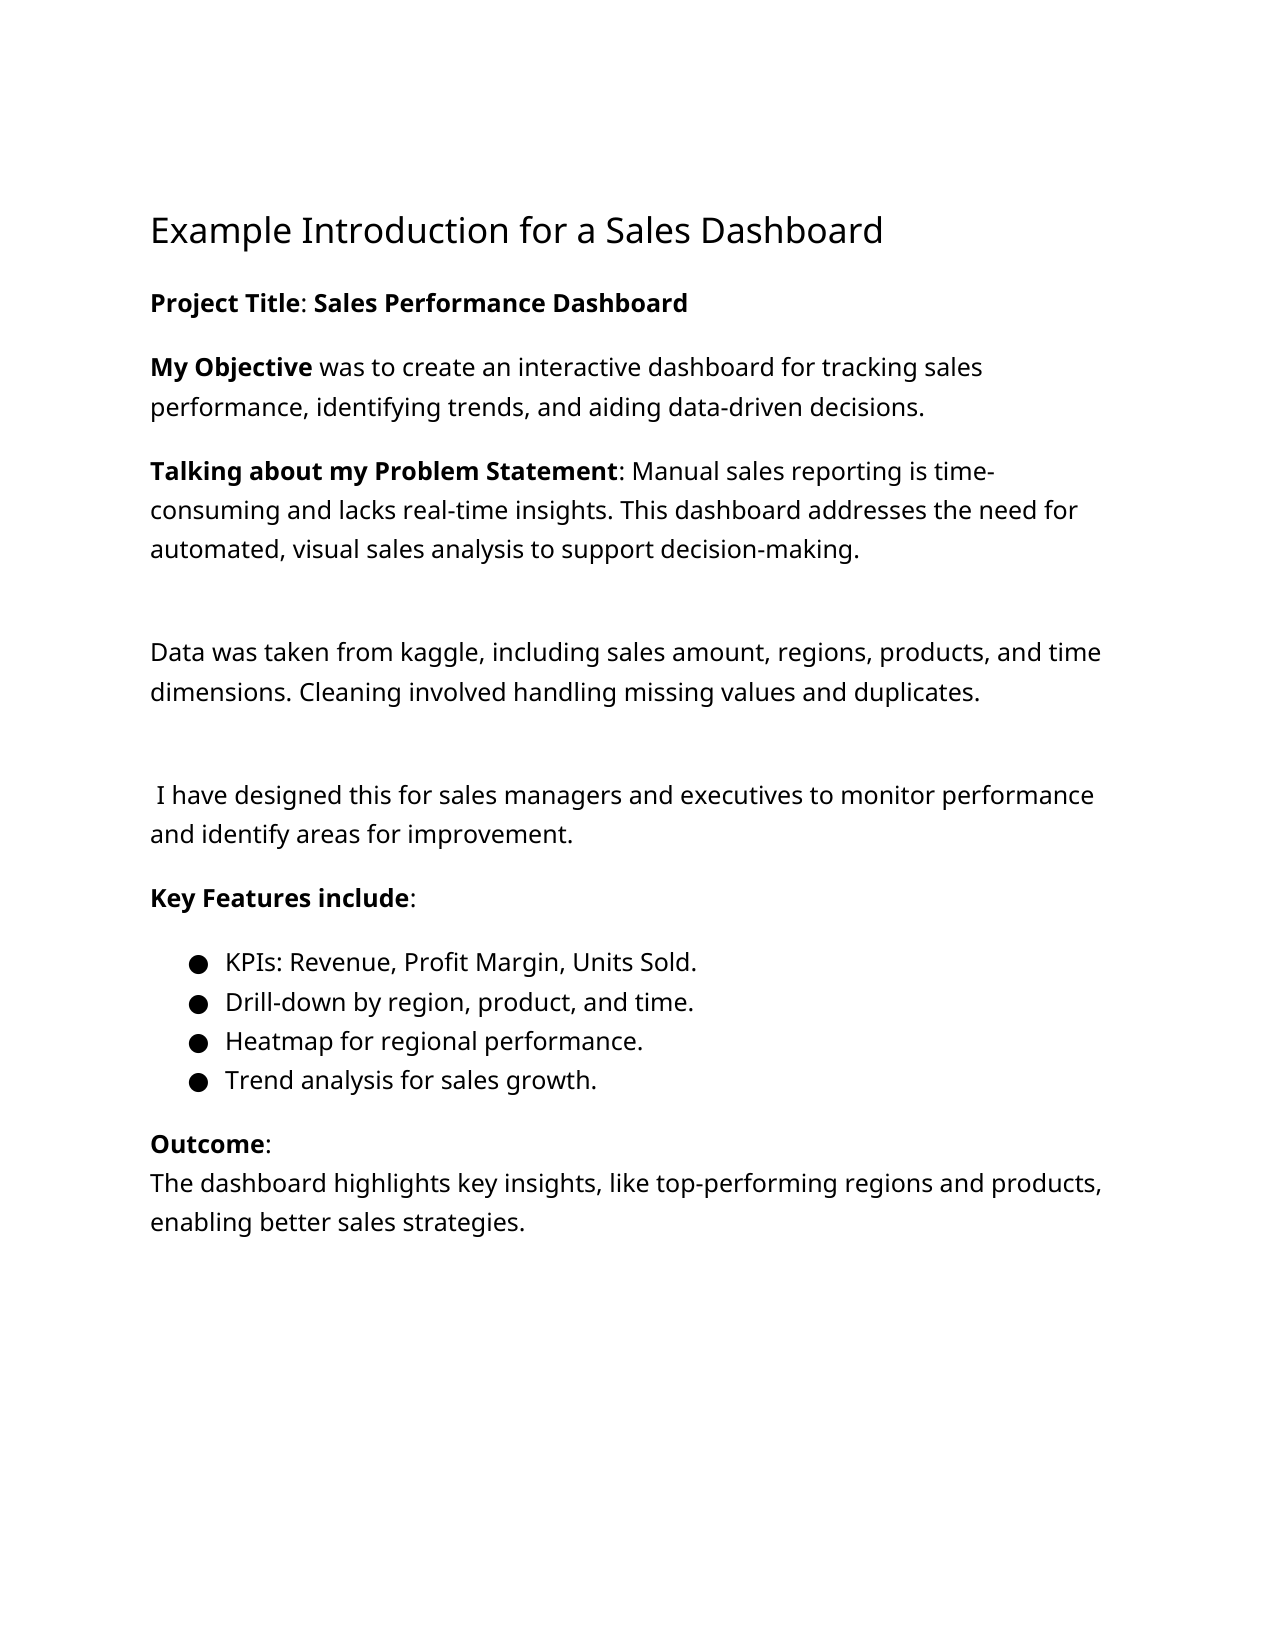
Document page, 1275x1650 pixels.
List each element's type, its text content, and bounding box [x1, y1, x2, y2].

text Outcome: The dashboard highlights key insights, like top-performing regions and products, enabling better sales strategies. [150, 1127, 1125, 1239]
text Data was taken from kaggle, including sales amount, regions, products, and time dimensions. Cleaning involved handling missing values and duplicates. [150, 596, 1125, 708]
text Talking about my Problem Statement: Manual sales reporting is time-consuming and lacks real-time insights. This dashboard addresses the need for automated, visual sales analysis to support decision-making. [150, 453, 1125, 566]
text My Objective was to create an interactive dashboard for tracking sales performance, identifying trends, and aiding data-driven decisions. [150, 350, 1125, 423]
subtitle Example Introduction for a Sales Dashboard [150, 150, 1125, 254]
list Trend analysis for sales growth. [187, 1062, 1125, 1097]
list Drill-down by region, product, and time. [187, 984, 1125, 1018]
text Project Title: Sales Performance Dashboard [150, 286, 1125, 320]
list Heatmap for regional performance. [187, 1023, 1125, 1057]
text I have designed this for sales managers and executives to monitor performance and identify areas for improvement. [150, 738, 1125, 851]
text Key Features include: [150, 881, 1125, 915]
list KPIs: Revenue, Profit Margin, Units Sold. [187, 945, 1125, 979]
